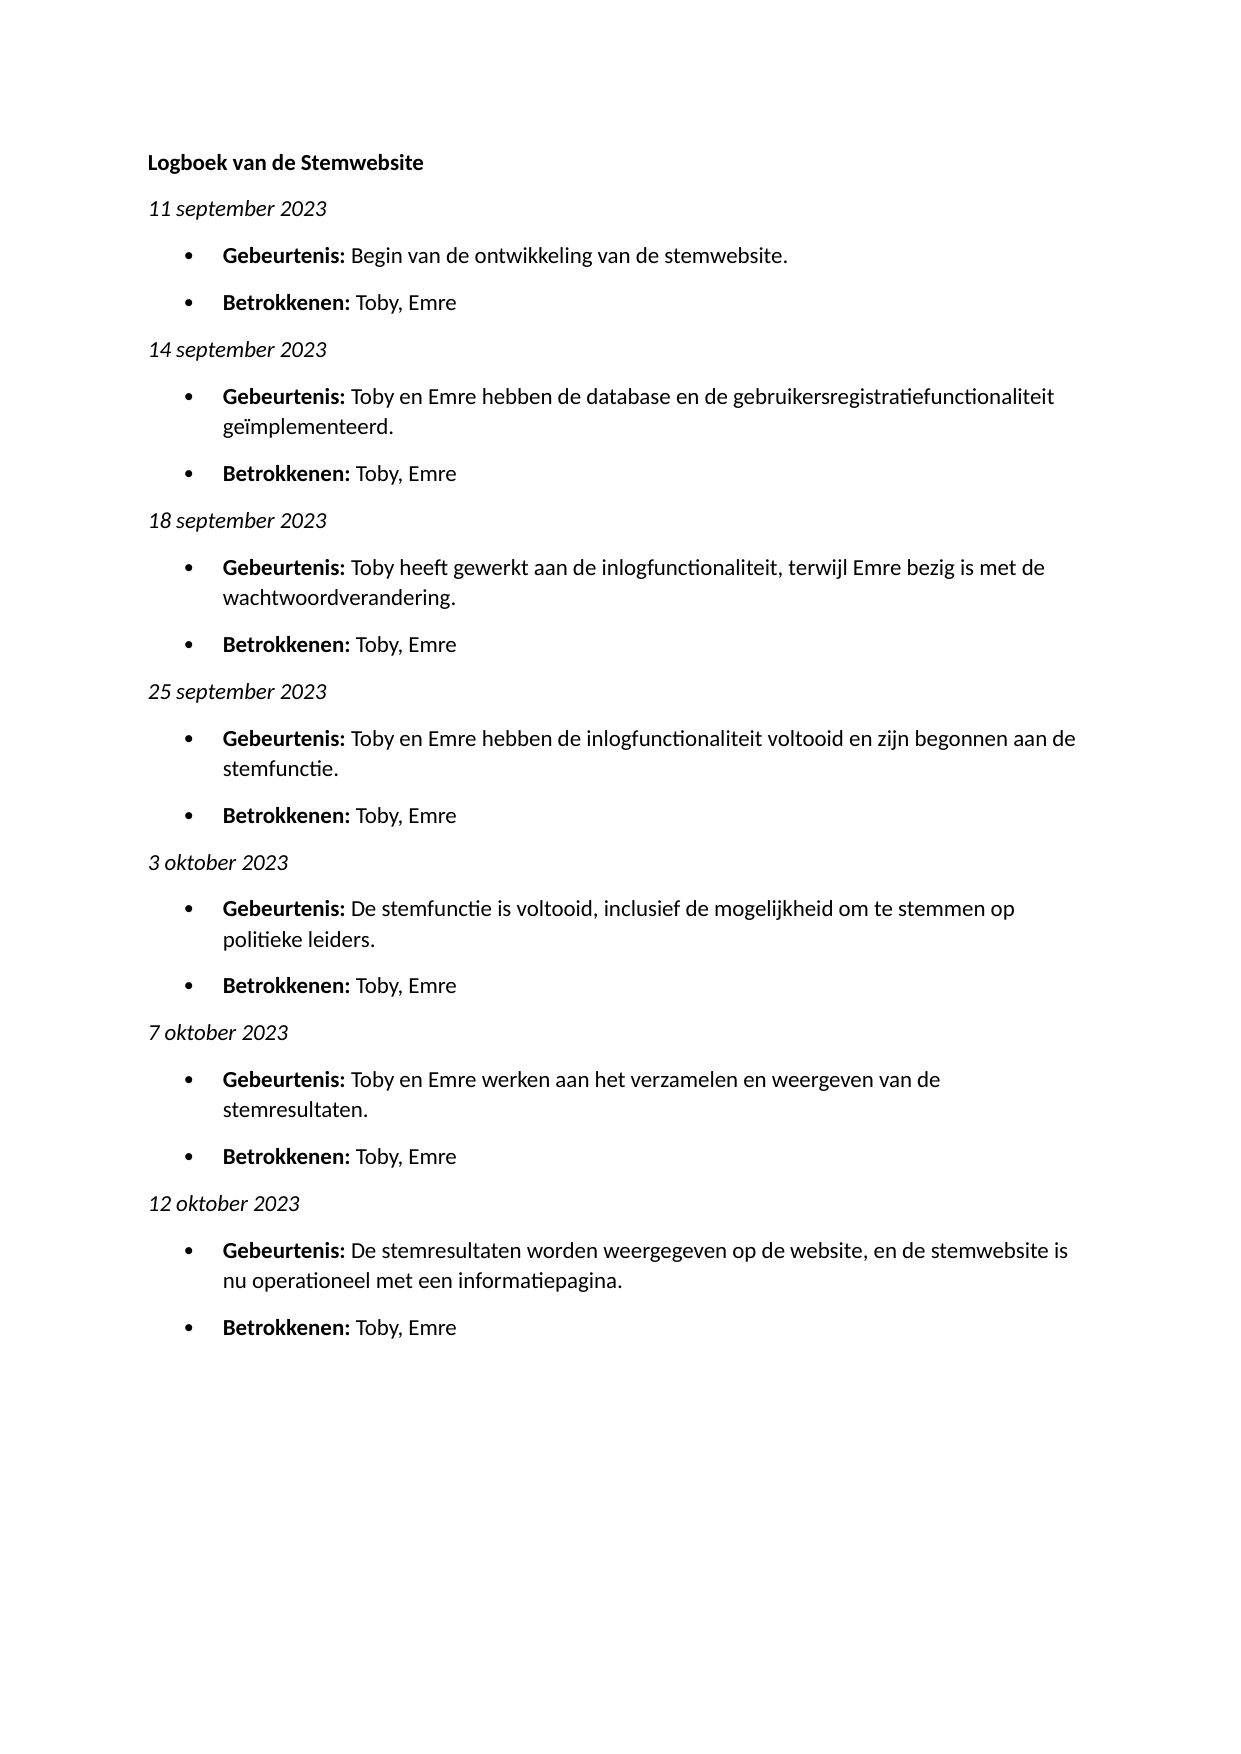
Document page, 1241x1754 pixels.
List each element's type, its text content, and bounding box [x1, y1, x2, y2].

list Betrokkenen: Toby, Emre [185, 972, 1093, 999]
list Betrokkenen: Toby, Emre [185, 459, 1093, 487]
list Gebeurtenis: De stemfunctie is voltooid, inclusief de mogelijkheid om te stemmen op politieke leiders. [185, 894, 1093, 953]
list Gebeurtenis: Toby heeft gewerkt aan de inlogfunctionaliteit, terwijl Emre bezig is met de wachtwoordverandering. [185, 553, 1093, 611]
text 3 oktober 2023 [148, 848, 1093, 876]
text 7 oktober 2023 [148, 1018, 1093, 1046]
text Logboek van de Stemwebsite [148, 148, 1093, 176]
list Betrokkenen: Toby, Emre [185, 288, 1093, 316]
list Gebeurtenis: Toby en Emre hebben de inlogfunctionaliteit voltooid en zijn begonnen aan de stemfunctie. [185, 724, 1093, 782]
list Gebeurtenis: Toby en Emre werken aan het verzamelen en weergeven van de stemresultaten. [185, 1065, 1093, 1123]
list Gebeurtenis: Begin van de ontwikkeling van de stemwebsite. [185, 241, 1093, 269]
text 18 september 2023 [148, 506, 1093, 534]
list Gebeurtenis: De stemresultaten worden weergegeven op de website, en de stemwebsite is nu operationeel met een informatiepagina. [185, 1236, 1093, 1294]
text 11 september 2023 [148, 194, 1093, 222]
list Betrokkenen: Toby, Emre [185, 1313, 1093, 1341]
text 25 september 2023 [148, 677, 1093, 705]
text 12 oktober 2023 [148, 1189, 1093, 1217]
list Betrokkenen: Toby, Emre [185, 630, 1093, 658]
list Betrokkenen: Toby, Emre [185, 1142, 1093, 1170]
list Betrokkenen: Toby, Emre [185, 801, 1093, 829]
list Gebeurtenis: Toby en Emre hebben de database en de gebruikersregistratiefunctionaliteit geïmplementeerd. [185, 382, 1093, 440]
text 14 september 2023 [148, 335, 1093, 363]
